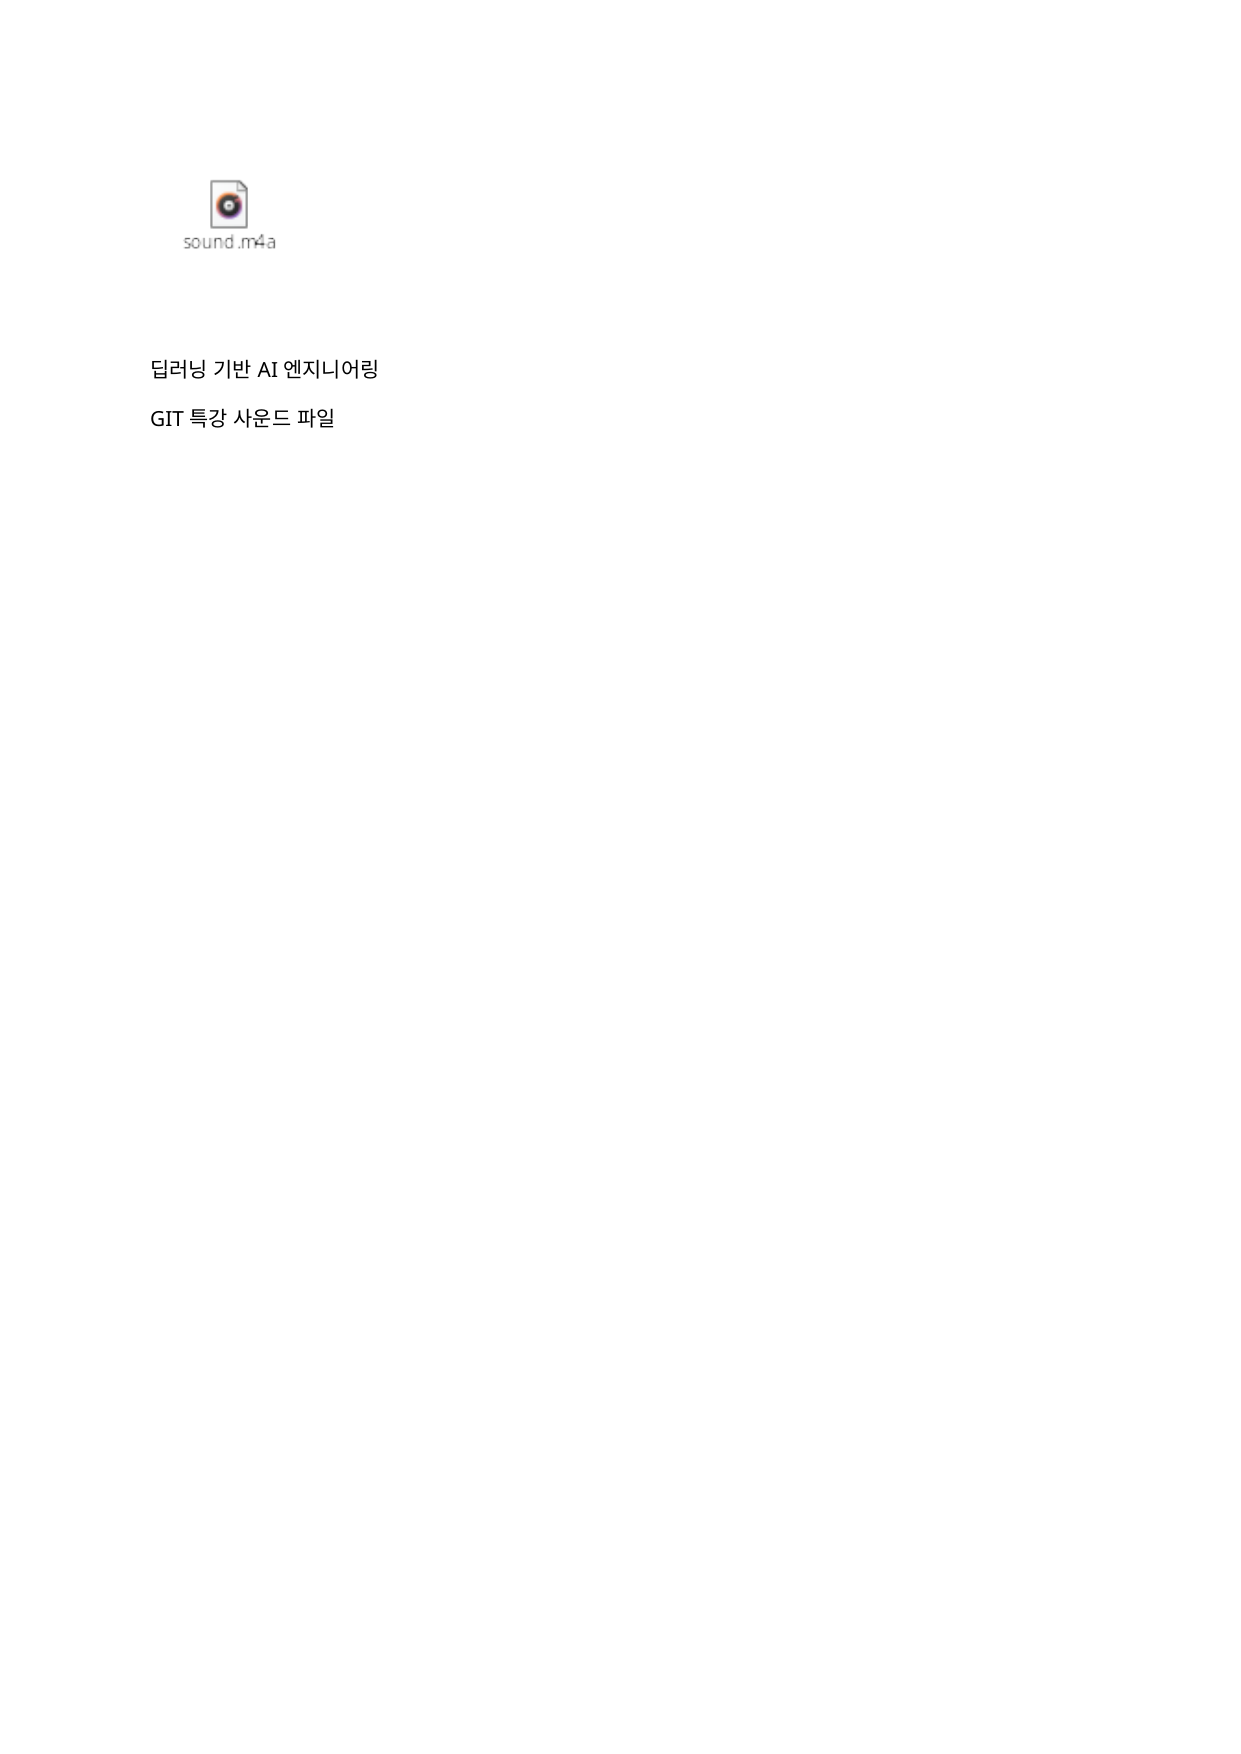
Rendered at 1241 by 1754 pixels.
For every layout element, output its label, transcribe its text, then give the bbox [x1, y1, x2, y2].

text 딥러닝 기반 AI 엔지니어링 [150, 353, 1090, 384]
text GIT 특강 사운드 파일 [150, 403, 1090, 433]
